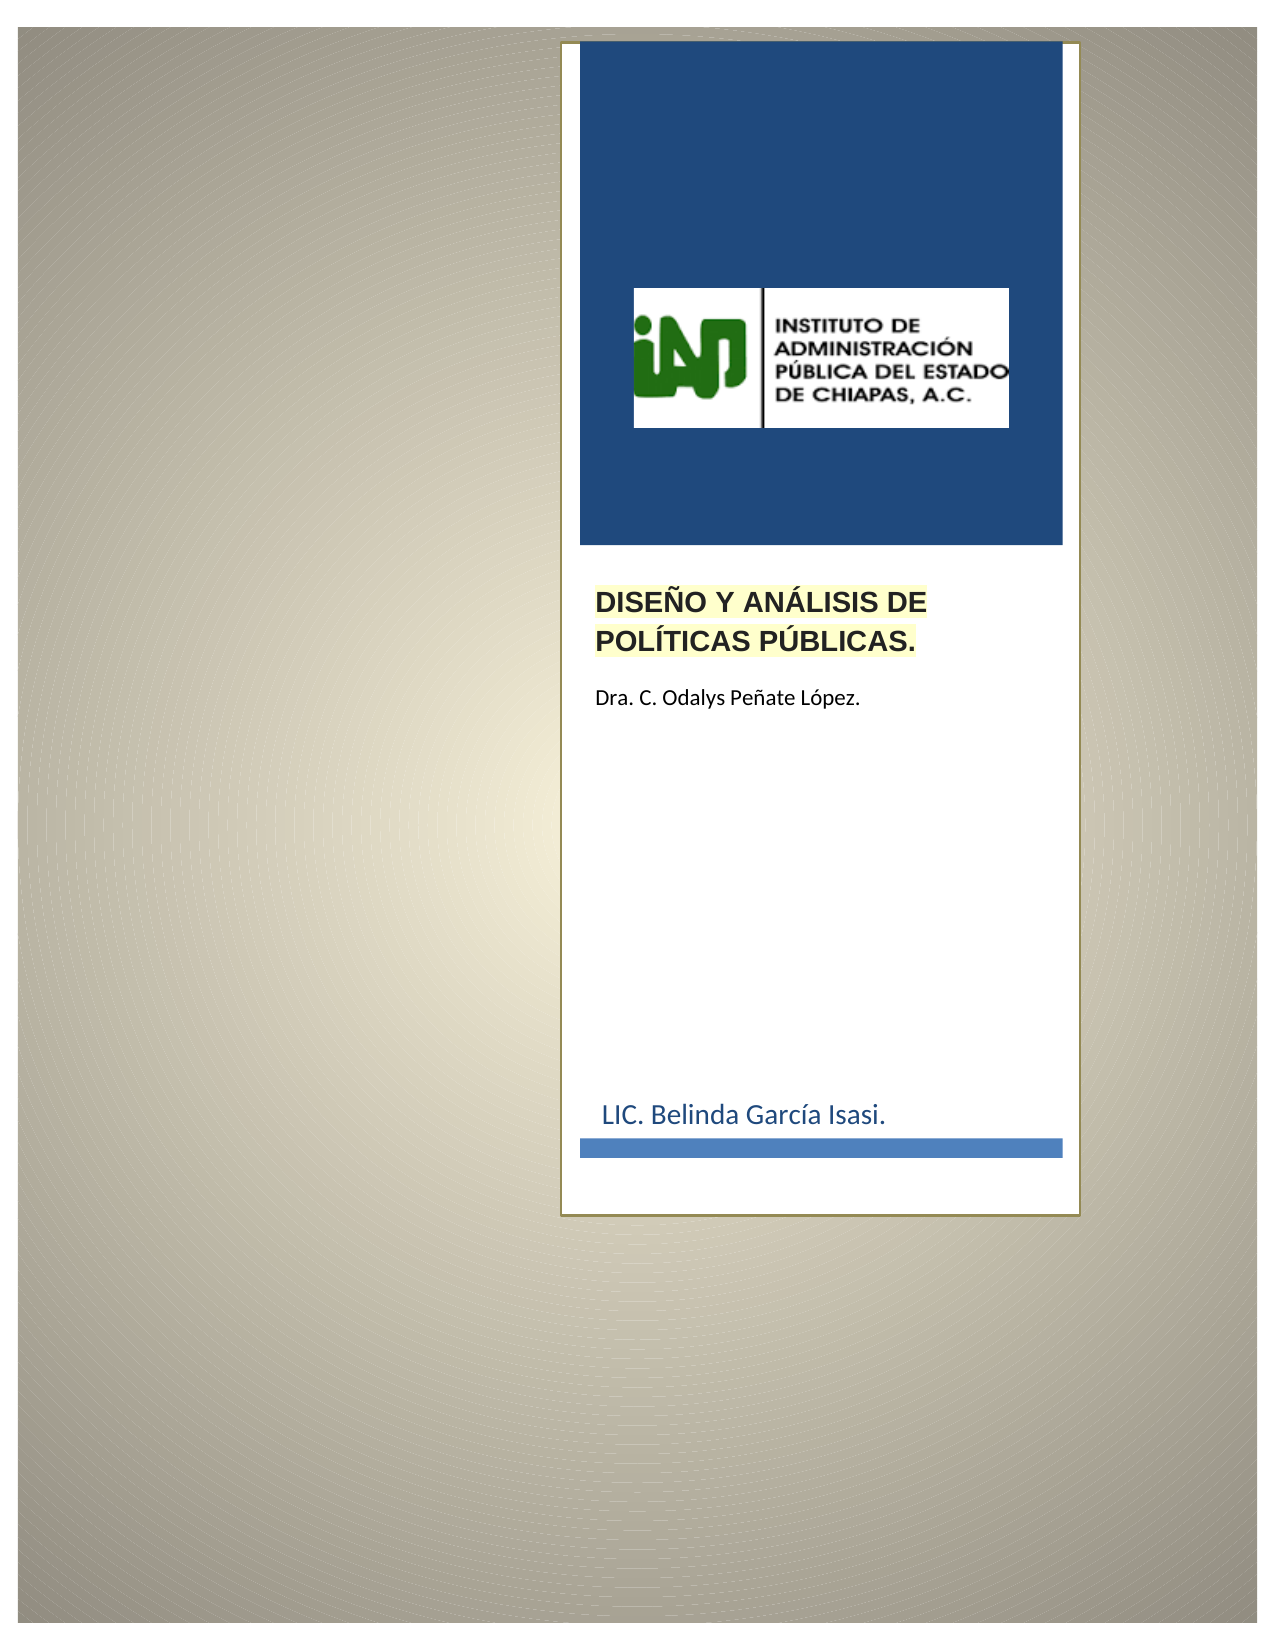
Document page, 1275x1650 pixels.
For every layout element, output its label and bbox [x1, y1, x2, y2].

picture [633, 288, 1009, 428]
